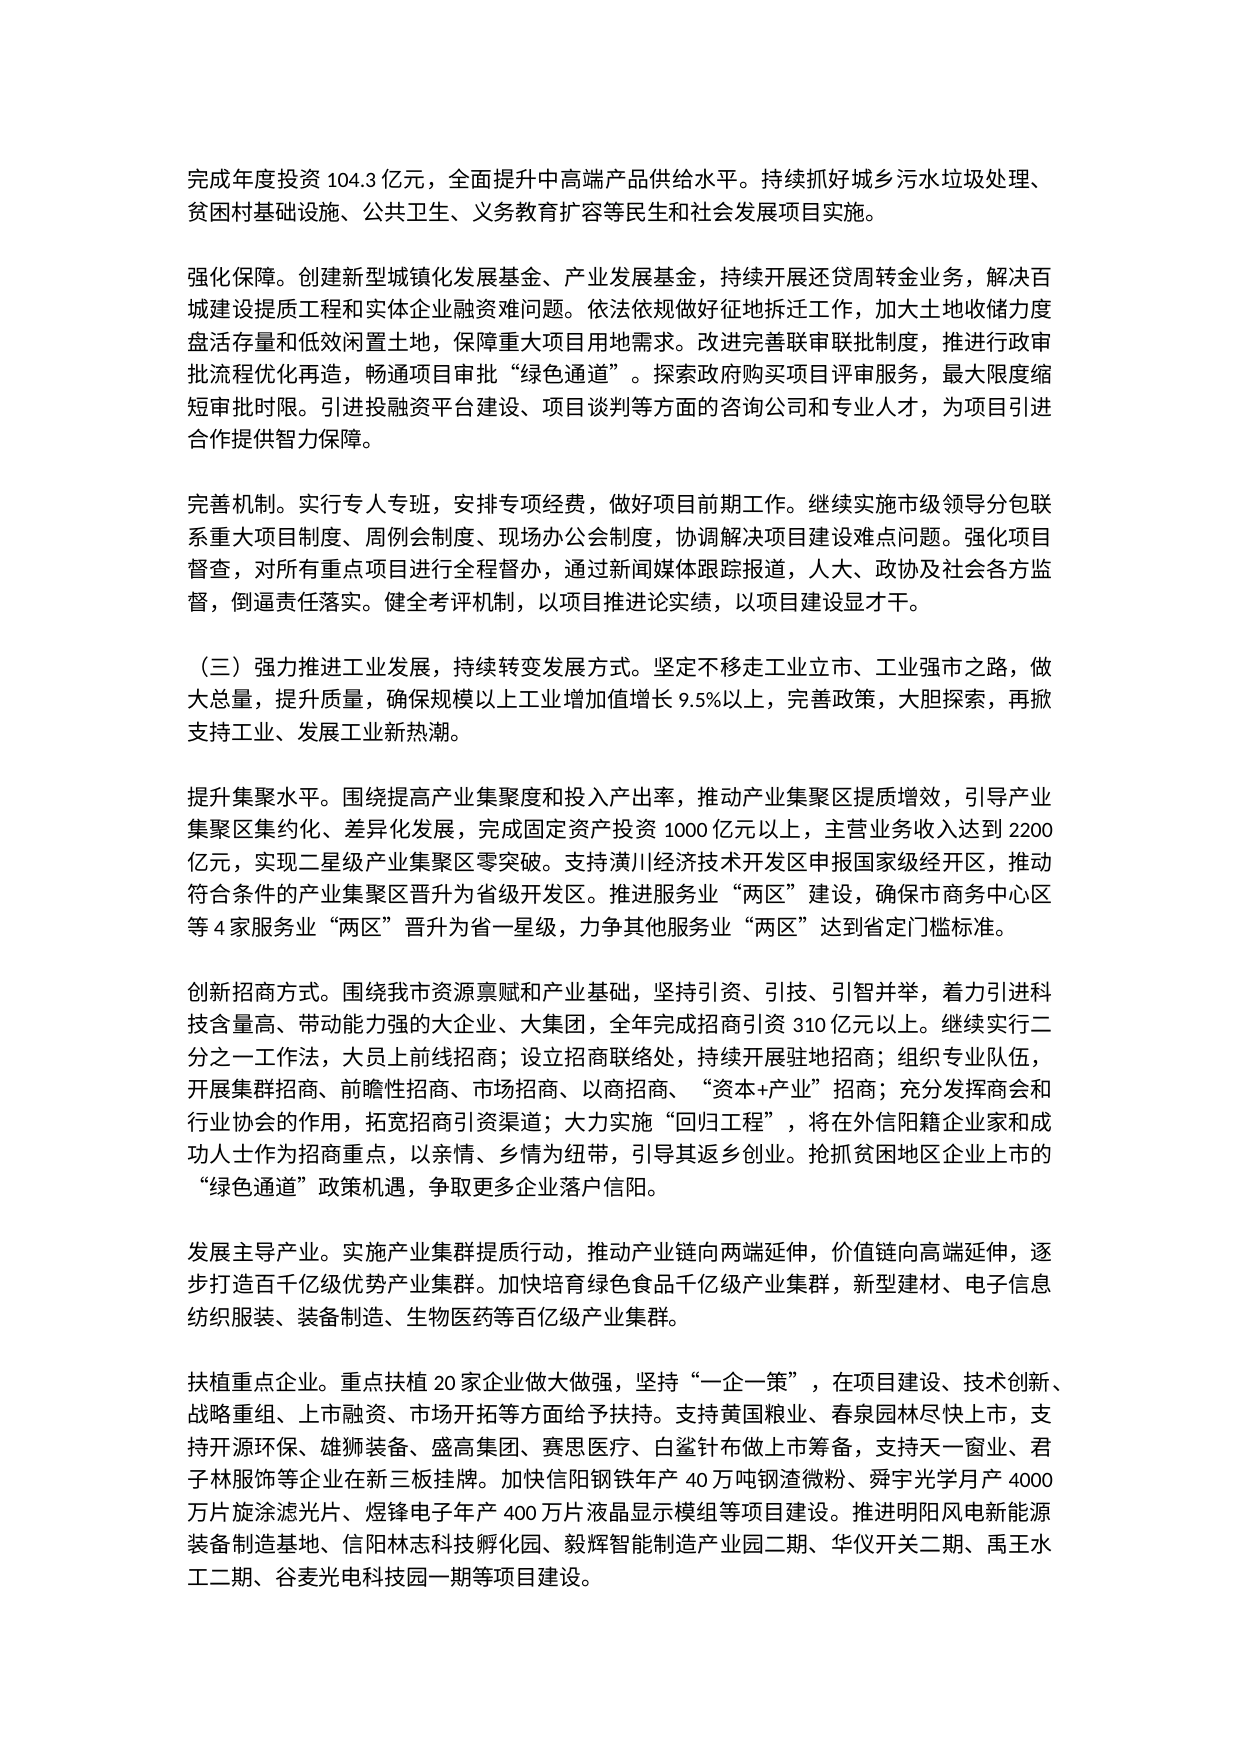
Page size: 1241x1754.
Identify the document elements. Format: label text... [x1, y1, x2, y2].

text （三）强力推进工业发展，持续转变发展方式。坚定不移走工业立市、工业强市之路，做大总量，提升质量，确保规模以上工业增加值增长9.5%以上，完善政策，大胆探索，再掀支持工业、发展工业新热潮。 [187, 649, 1053, 747]
text 扶植重点企业。重点扶植20家企业做大做强，坚持“一企一策”，在项目建设、技术创新、战略重组、上市融资、市场开拓等方面给予扶持。支持黄国粮业、春泉园林尽快上市，支持开源环保、雄狮装备、盛高集团、赛思医疗、白鲨针布做上市筹备，支持天一窗业、君子林服饰等企业在新三板挂牌。加快信阳钢铁年产40万吨钢渣微粉、舜宇光学月产4000万片旋涂滤光片、煜锋电子年产400万片液晶显示模组等项目建设。推进明阳风电新能源装备制造基地、信阳林志科技孵化园、毅辉智能制造产业园二期、华仪开关二期、禹王水工二期、谷麦光电科技园一期等项目建设。 [187, 1364, 1053, 1592]
text 完善机制。实行专人专班，安排专项经费，做好项目前期工作。继续实施市级领导分包联系重大项目制度、周例会制度、现场办公会制度，协调解决项目建设难点问题。强化项目督查，对所有重点项目进行全程督办，通过新闻媒体跟踪报道，人大、政协及社会各方监督，倒逼责任落实。健全考评机制，以项目推进论实绩，以项目建设显才干。 [187, 487, 1053, 617]
text 发展主导产业。实施产业集群提质行动，推动产业链向两端延伸，价值链向高端延伸，逐步打造百千亿级优势产业集群。加快培育绿色食品千亿级产业集群，新型建材、电子信息、纺织服装、装备制造、生物医药等百亿级产业集群。 [187, 1234, 1053, 1332]
text 提升集聚水平。围绕提高产业集聚度和投入产出率，推动产业集聚区提质增效，引导产业集聚区集约化、差异化发展，完成固定资产投资1000亿元以上，主营业务收入达到2200亿元，实现二星级产业集聚区零突破。支持潢川经济技术开发区申报国家级经开区，推动符合条件的产业集聚区晋升为省级开发区。推进服务业“两区”建设，确保市商务中心区等4家服务业“两区”晋升为省一星级，力争其他服务业“两区”达到省定门槛标准。 [187, 779, 1053, 942]
text 创新招商方式。围绕我市资源禀赋和产业基础，坚持引资、引技、引智并举，着力引进科技含量高、带动能力强的大企业、大集团，全年完成招商引资310亿元以上。继续实行二分之一工作法，大员上前线招商；设立招商联络处，持续开展驻地招商；组织专业队伍，开展集群招商、前瞻性招商、市场招商、以商招商、“资本+产业”招商；充分发挥商会和行业协会的作用，拓宽招商引资渠道；大力实施“回归工程”，将在外信阳籍企业家和成功人士作为招商重点，以亲情、乡情为纽带，引导其返乡创业。抢抓贫困地区企业上市的“绿色通道”政策机遇，争取更多企业落户信阳。 [187, 974, 1053, 1202]
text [187, 162, 1053, 227]
text 强化保障。创建新型城镇化发展基金、产业发展基金，持续开展还贷周转金业务，解决百城建设提质工程和实体企业融资难问题。依法依规做好征地拆迁工作，加大土地收储力度，盘活存量和低效闲置土地，保障重大项目用地需求。改进完善联审联批制度，推进行政审批流程优化再造，畅通项目审批“绿色通道”。探索政府购买项目评审服务，最大限度缩短审批时限。引进投融资平台建设、项目谈判等方面的咨询公司和专业人才，为项目引进、合作提供智力保障。 [187, 259, 1053, 454]
